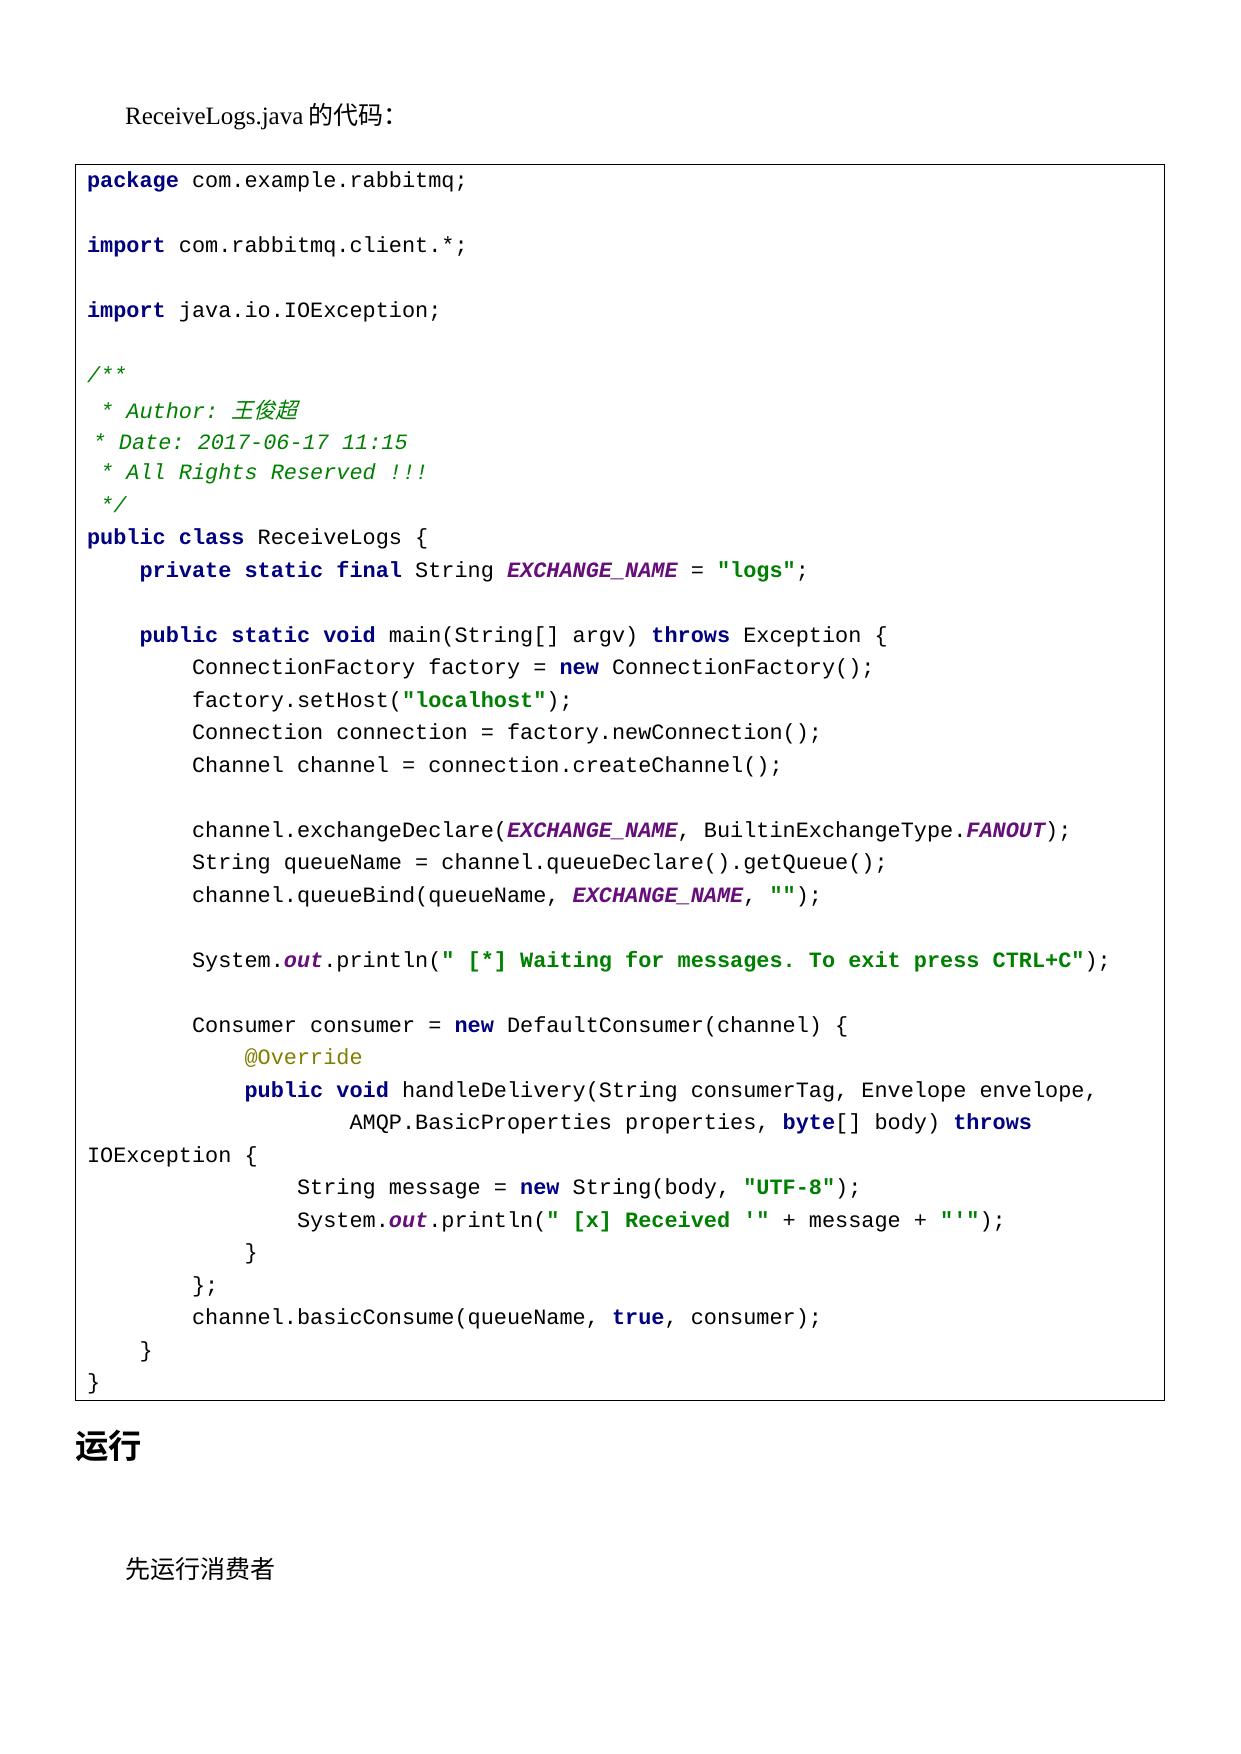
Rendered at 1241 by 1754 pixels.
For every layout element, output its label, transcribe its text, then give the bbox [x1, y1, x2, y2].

subtitle 运行 [75, 1411, 1165, 1476]
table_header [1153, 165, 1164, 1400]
text 先运行消费者 [75, 1535, 1165, 1600]
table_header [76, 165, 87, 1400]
text ReceiveLogs.java的代码： [75, 81, 1165, 146]
